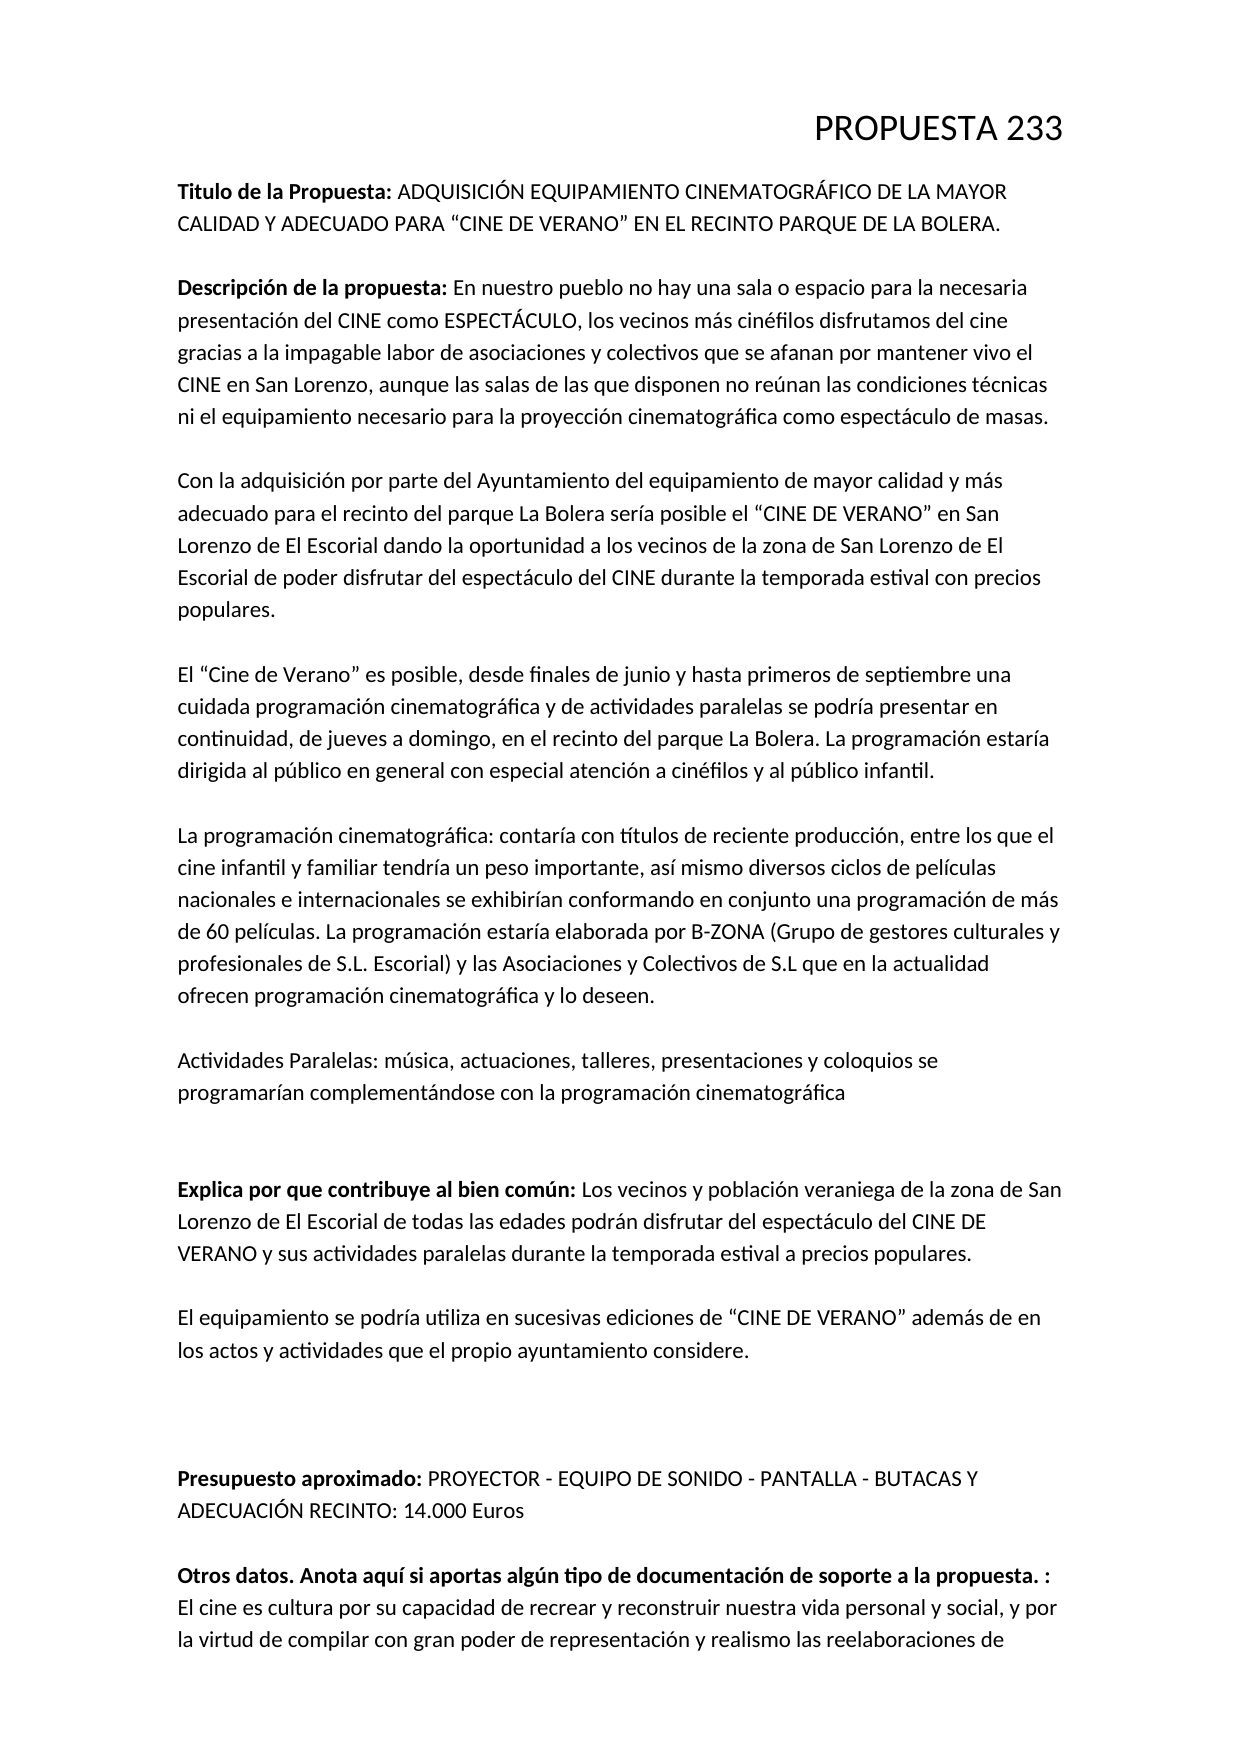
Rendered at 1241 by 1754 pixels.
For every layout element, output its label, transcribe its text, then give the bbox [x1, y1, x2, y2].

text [177, 177, 1063, 1653]
text PROPUESTA 233 [177, 103, 1063, 149]
